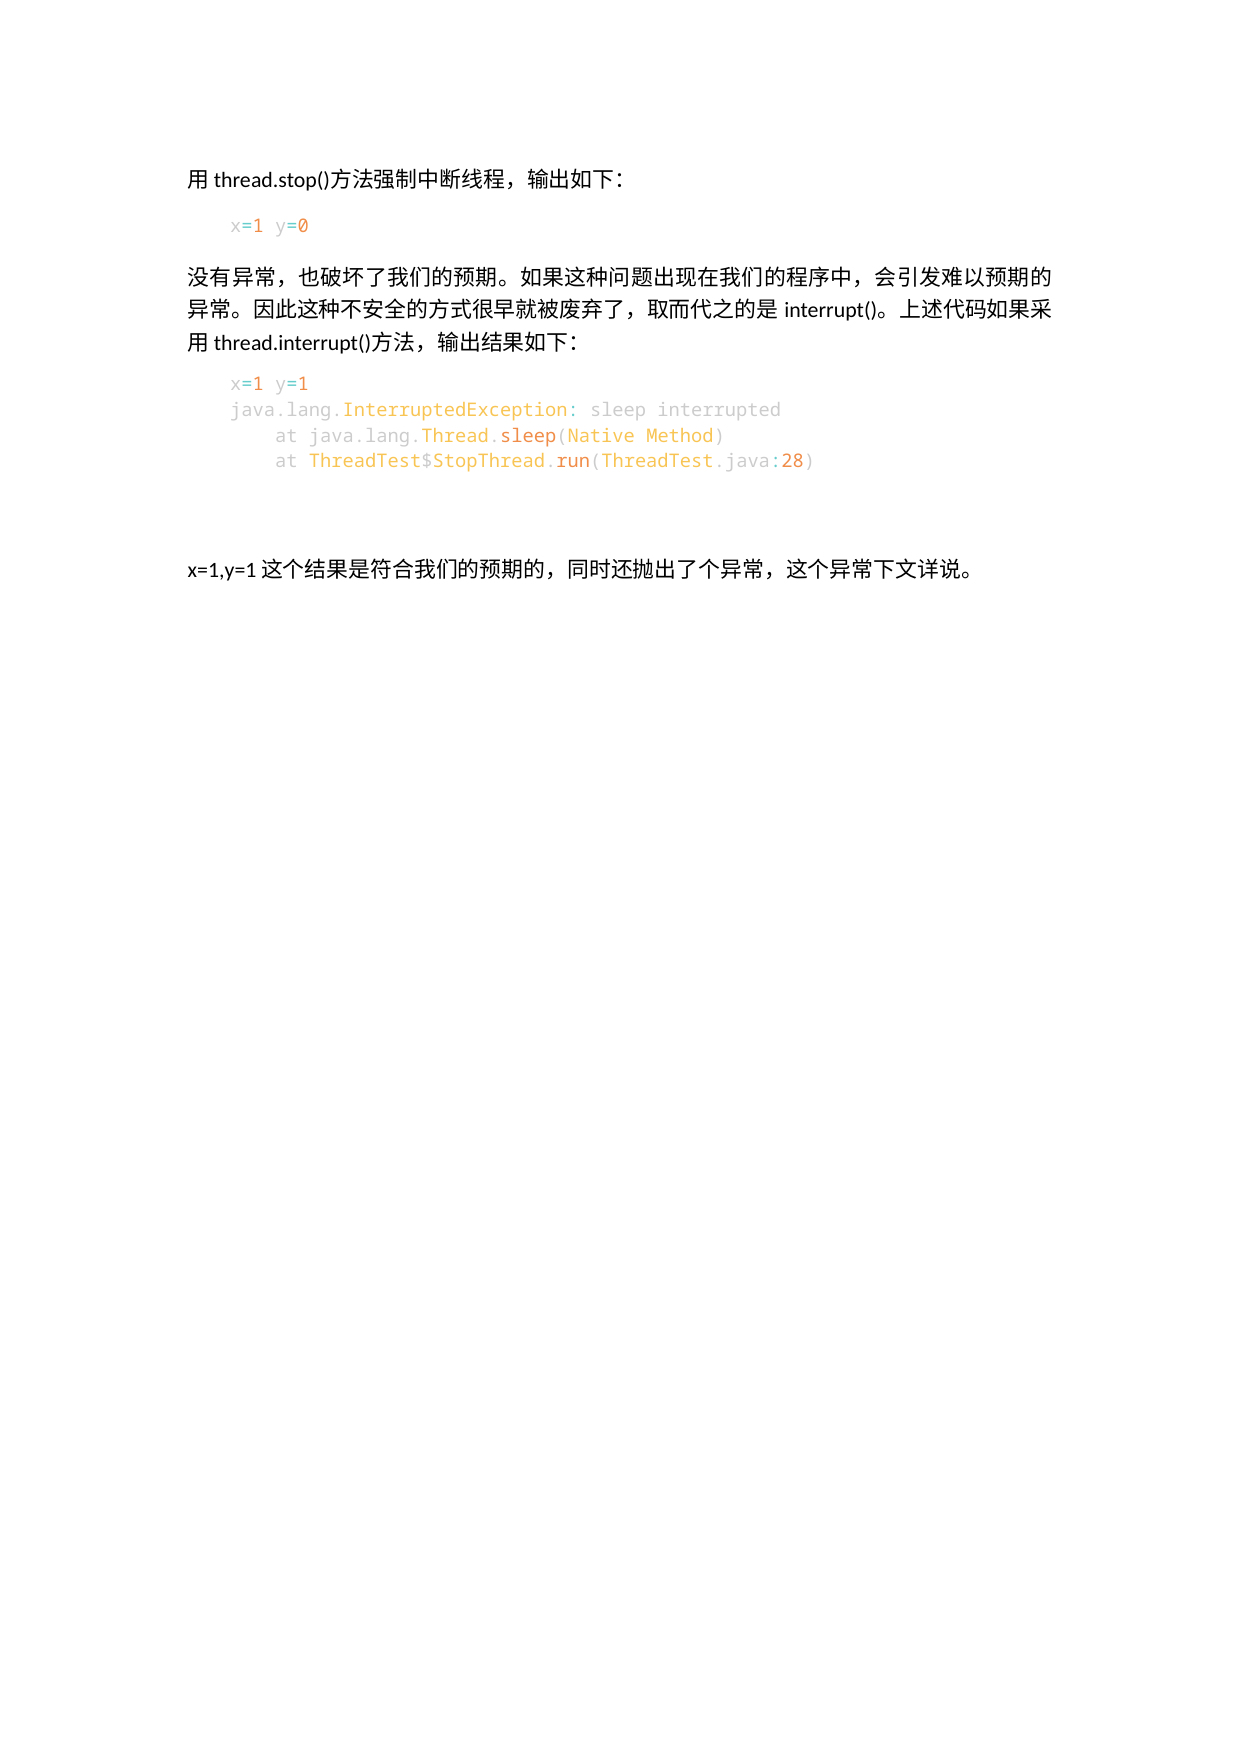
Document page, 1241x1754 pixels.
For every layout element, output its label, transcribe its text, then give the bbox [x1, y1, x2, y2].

text 没有异常，也破坏了我们的预期。如果这种问题出现在我们的程序中，会引发难以预期的异常。因此这种不安全的方式很早就被废弃了，取而代之的是interrupt()。上述代码如果采用thread.interrupt()方法，输出结果如下： [187, 259, 1053, 357]
text 上述代码中，run方法里是一个同步的原子操作，x和y必须要共同增加，然而这里如果调用thread.stop()方法强制中断线程，输出如下： [187, 162, 1053, 194]
text x=1,y=1这个结果是符合我们的预期的，同时还抛出了个异常，这个异常下文详说。 [187, 552, 1053, 584]
